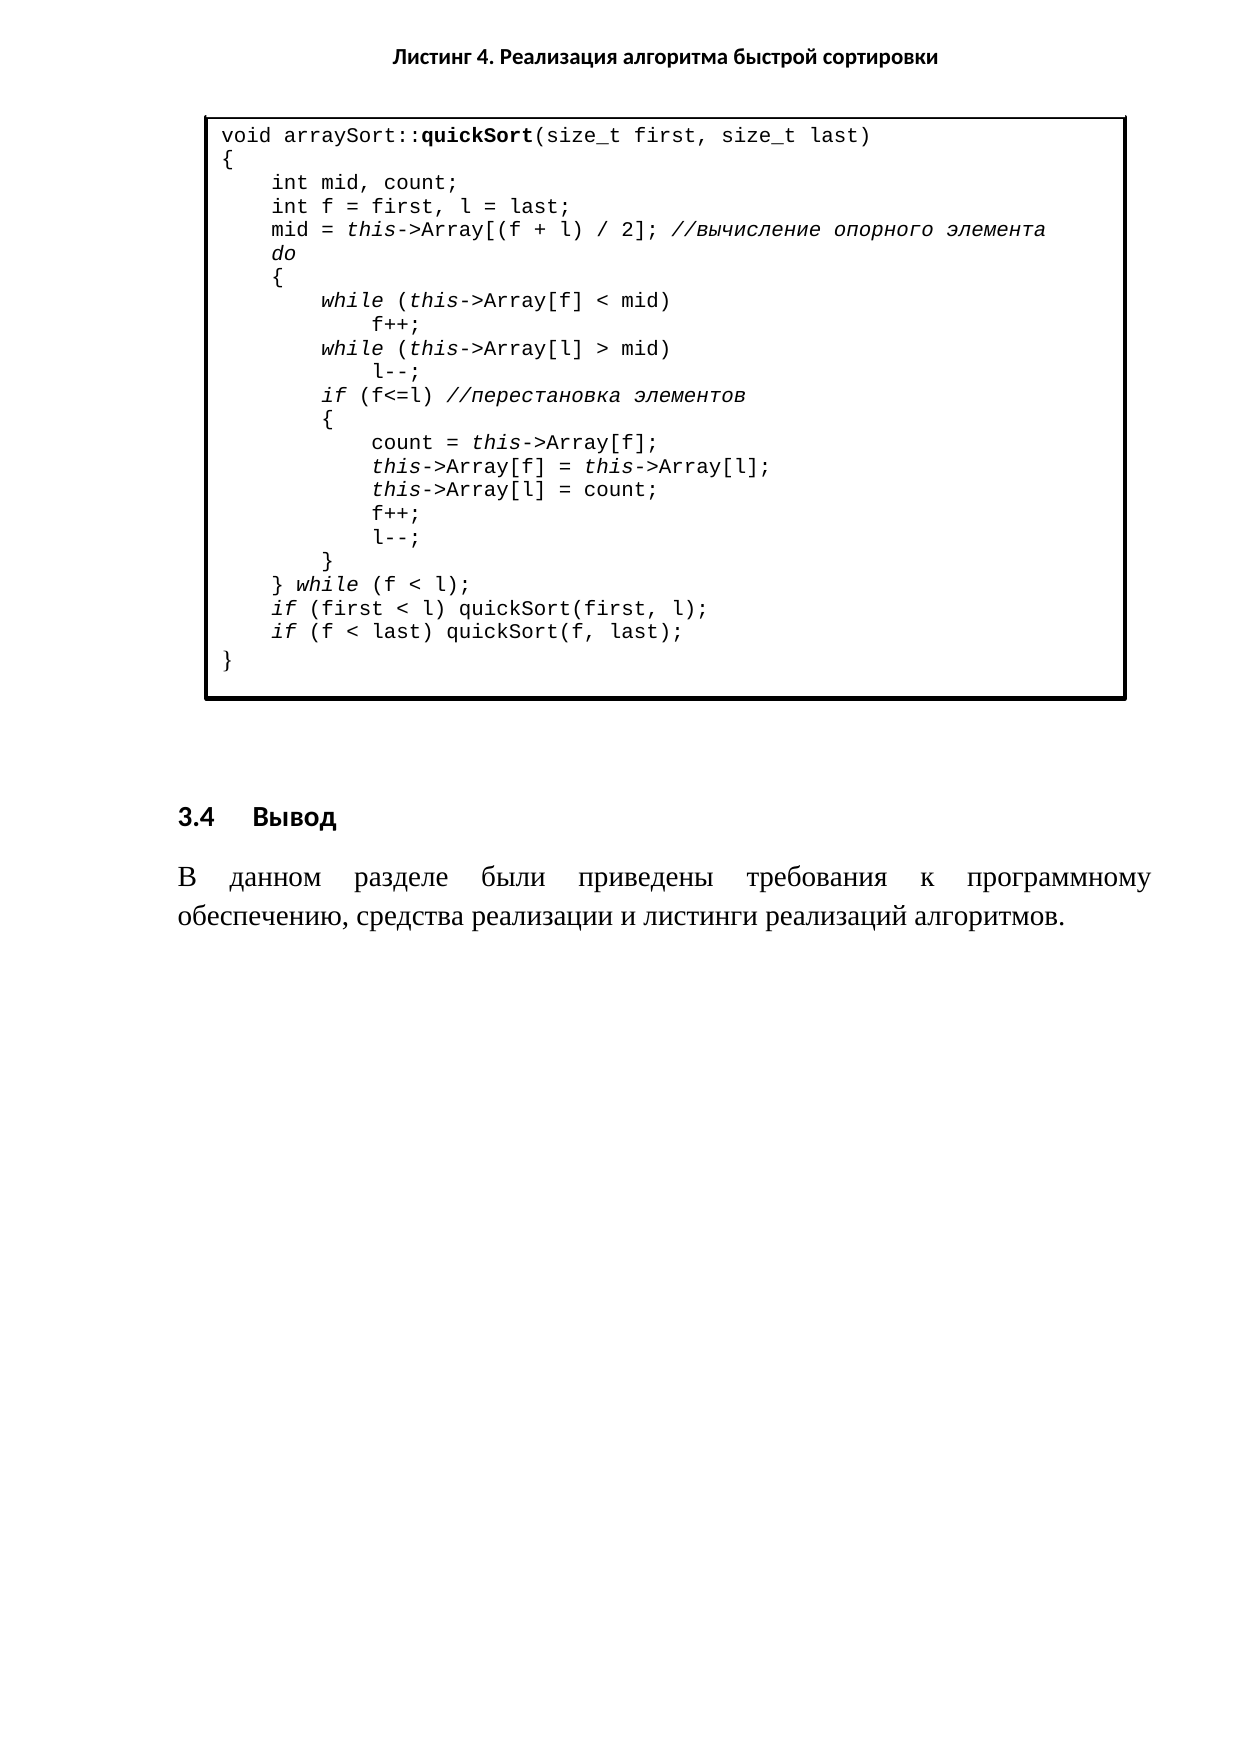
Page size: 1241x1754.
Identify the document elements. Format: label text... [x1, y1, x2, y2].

list Вывод [177, 798, 1152, 833]
text В данном разделе были приведены требования к программному обеспечению, средства реализации и листинги реализаций алгоритмов. [177, 859, 1152, 931]
